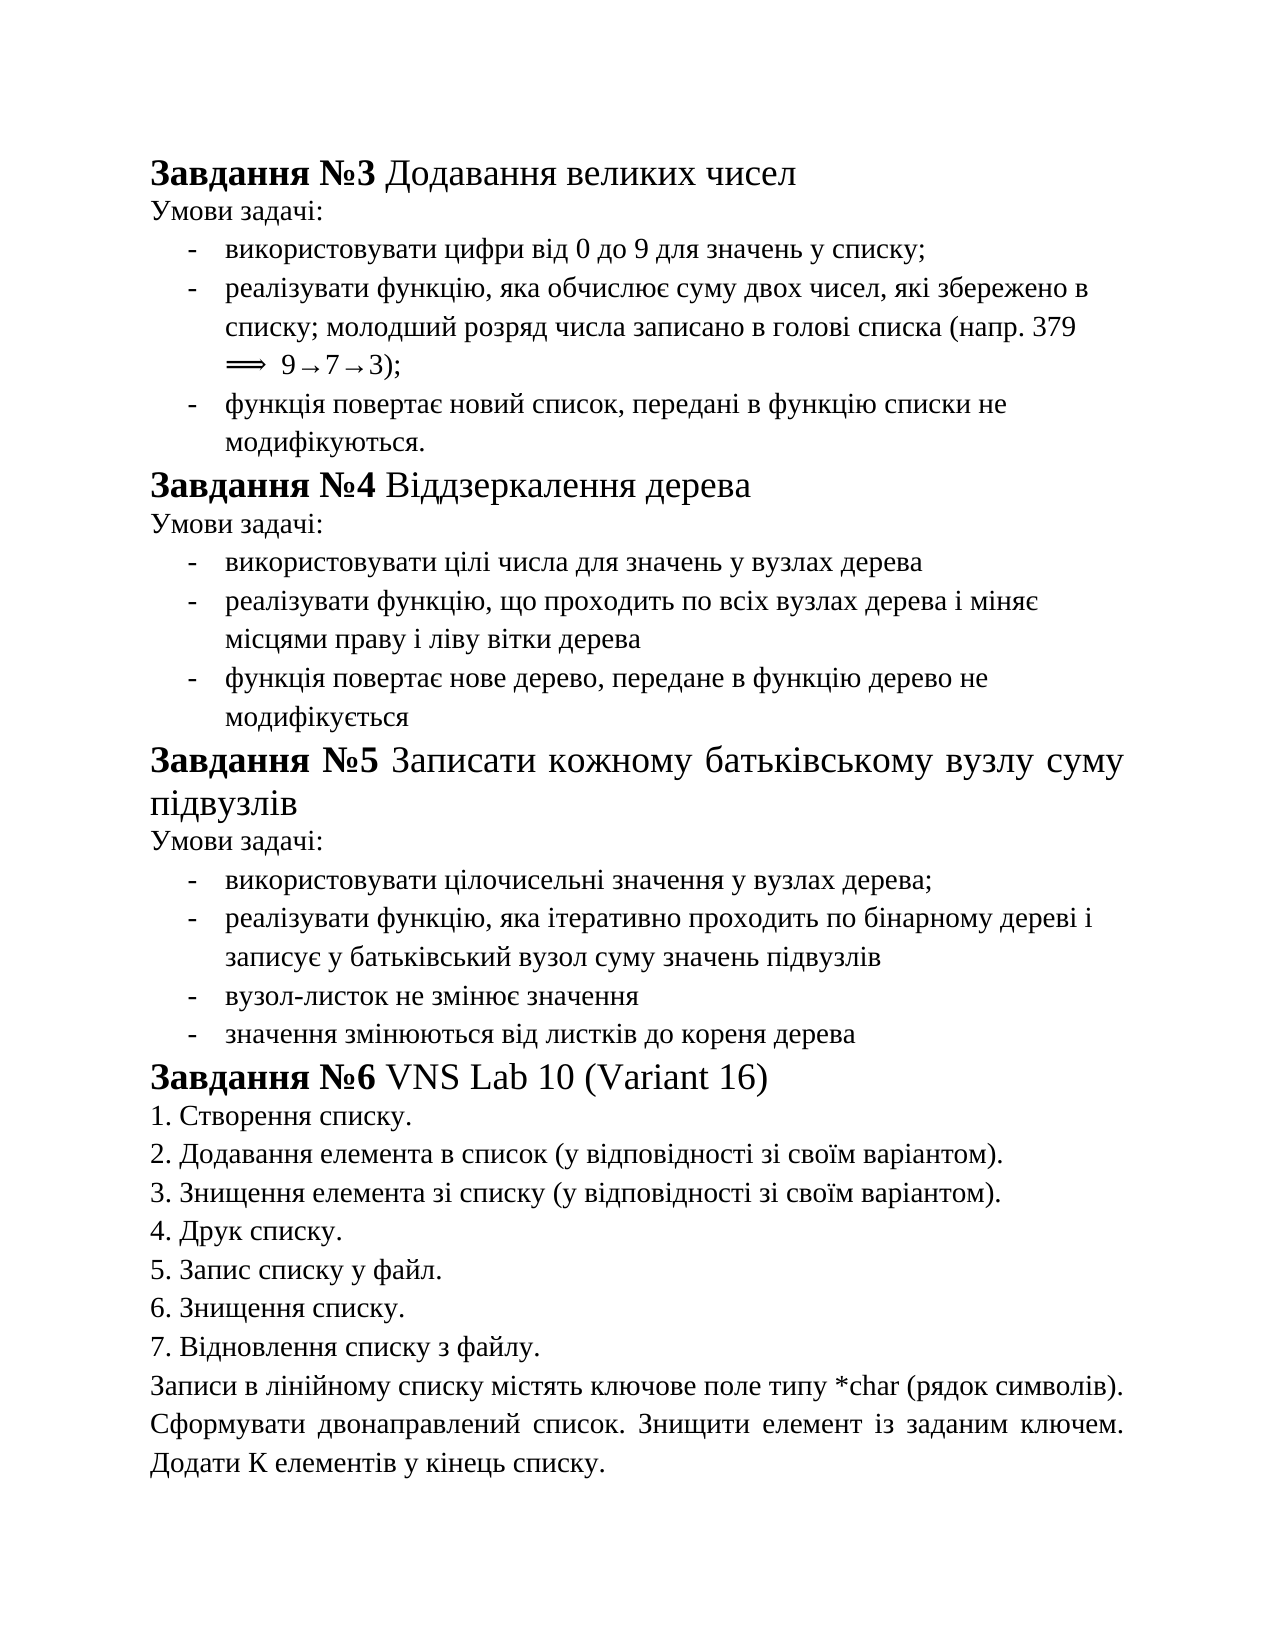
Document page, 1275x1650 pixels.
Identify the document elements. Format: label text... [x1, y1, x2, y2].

list використовувати цілочисельні значення у вузлах дерева; [187, 862, 1125, 896]
list реалізувати функцію, яка ітеративно проходить по бінарному дереві і записує у батьківський вузол суму значень підвузлів [187, 901, 1125, 973]
text 4. Друк списку. [150, 1213, 1125, 1247]
list функція повертає нове дерево, передане в функцію дерево не модифікується [187, 660, 1125, 732]
text 6. Знищення списку. [150, 1291, 1125, 1324]
text Завдання №6 VNS Lab 10 (Variant 16) [150, 1055, 1125, 1098]
text Записи в лінійному списку містять ключове поле типу *char (рядок символів). Сформувати двонаправлений список. Знищити елемент із заданим ключем. Додати К елементів у кінець списку. [150, 1368, 1125, 1478]
list використовувати цифри від 0 до 9 для значень у списку; [187, 232, 1125, 265]
text Завдання №3 Додавання великих чисел [150, 150, 1125, 193]
text 5. Запис списку у файл. [150, 1252, 1125, 1286]
text Завдання №4 Віддзеркалення дерева [150, 463, 1125, 506]
text 1. Створення списку. [150, 1098, 1125, 1131]
text Умови задачі: [150, 193, 1125, 227]
text 2. Додавання елемента в список (у відповідності зі своїм варіантом). [150, 1136, 1125, 1170]
text Завдання №5 Записати кожному батьківському вузлу суму підвузлів [150, 737, 1125, 823]
text 3. Знищення елемента зі списку (у відповідності зі своїм варіантом). [150, 1175, 1125, 1208]
text Умови задачі: [150, 823, 1125, 857]
list використовувати цілі числа для значень у вузлах дерева [187, 544, 1125, 578]
list значення змінюються від листків до кореня дерева [187, 1016, 1125, 1050]
list функція повертає новий список, передані в функцію списки не модифікуються. [187, 386, 1125, 458]
text Умови задачі: [150, 506, 1125, 539]
list реалізувати функцію, що проходить по всіх вузлах дерева і міняє місцями праву і ліву вітки дерева [187, 583, 1125, 655]
list реалізувати функцію, яка обчислює суму двох чисел, які збережено в списку; молодший розряд числа записано в голові списка (напр. 379 ⟹ 9→7→3); [187, 270, 1125, 381]
text 7. Відновлення списку з файлу. [150, 1329, 1125, 1363]
list вузол-листок не змінює значення [187, 978, 1125, 1011]
